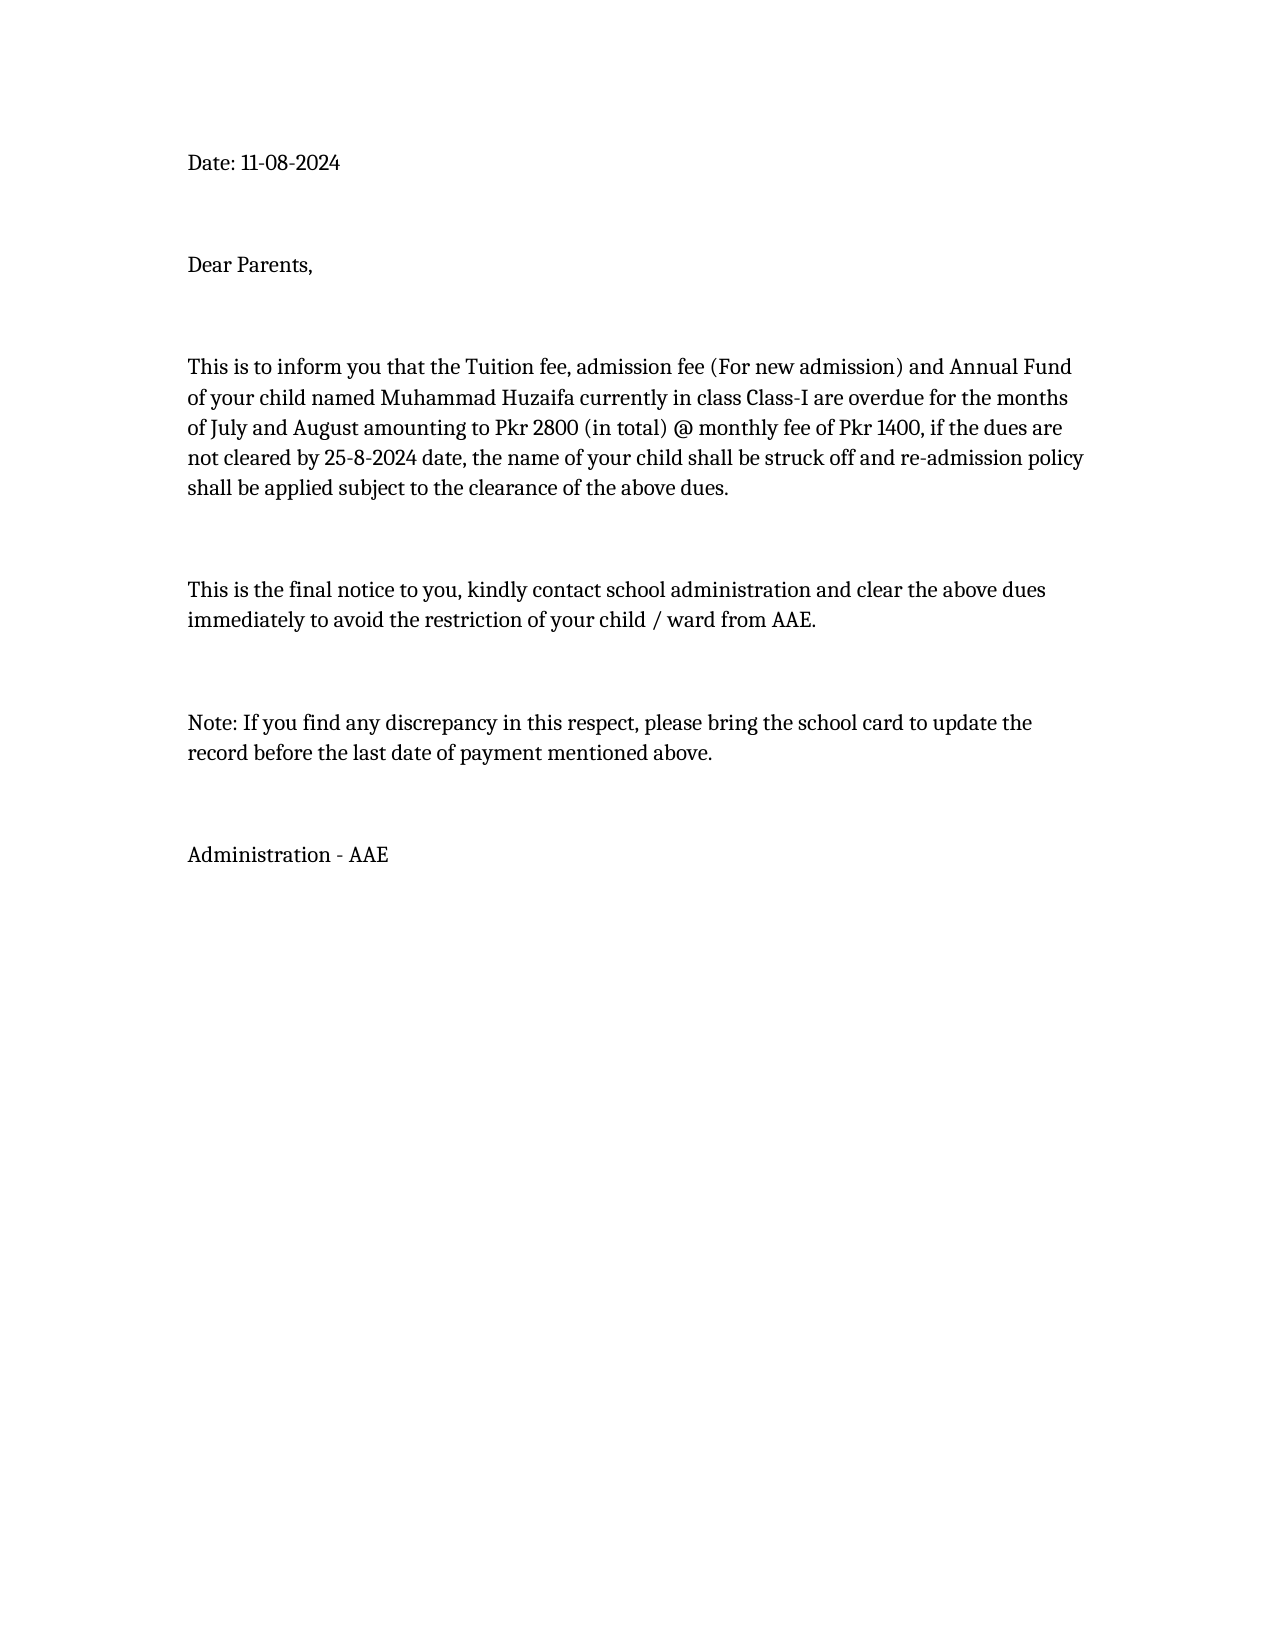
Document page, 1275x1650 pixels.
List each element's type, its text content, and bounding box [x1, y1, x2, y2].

text This is to inform you that the Tuition fee, admission fee (For new admission) and Annual Fund of your child named Muhammad Huzaifa currently in class Class-I are overdue for the months of July and August amounting to Pkr 2800 (in total) @ monthly fee of Pkr 1400, if the dues are not cleared by 25-8-2024 date, the name of your child shall be struck off and re-admission policy shall be applied subject to the clearance of the above dues. [187, 354, 1087, 501]
text Note: If you find any discrepancy in this respect, please bring the school card to update the record before the last date of payment mentioned above. [187, 709, 1087, 766]
text Dear Parents, [187, 252, 1087, 278]
text This is the final notice to you, kindly contact school administration and clear the above dues immediately to avoid the restriction of your child / ward from AAE. [187, 577, 1087, 634]
text Date: 11-08-2024 [187, 150, 1087, 176]
text Administration - AAE [187, 842, 1087, 868]
